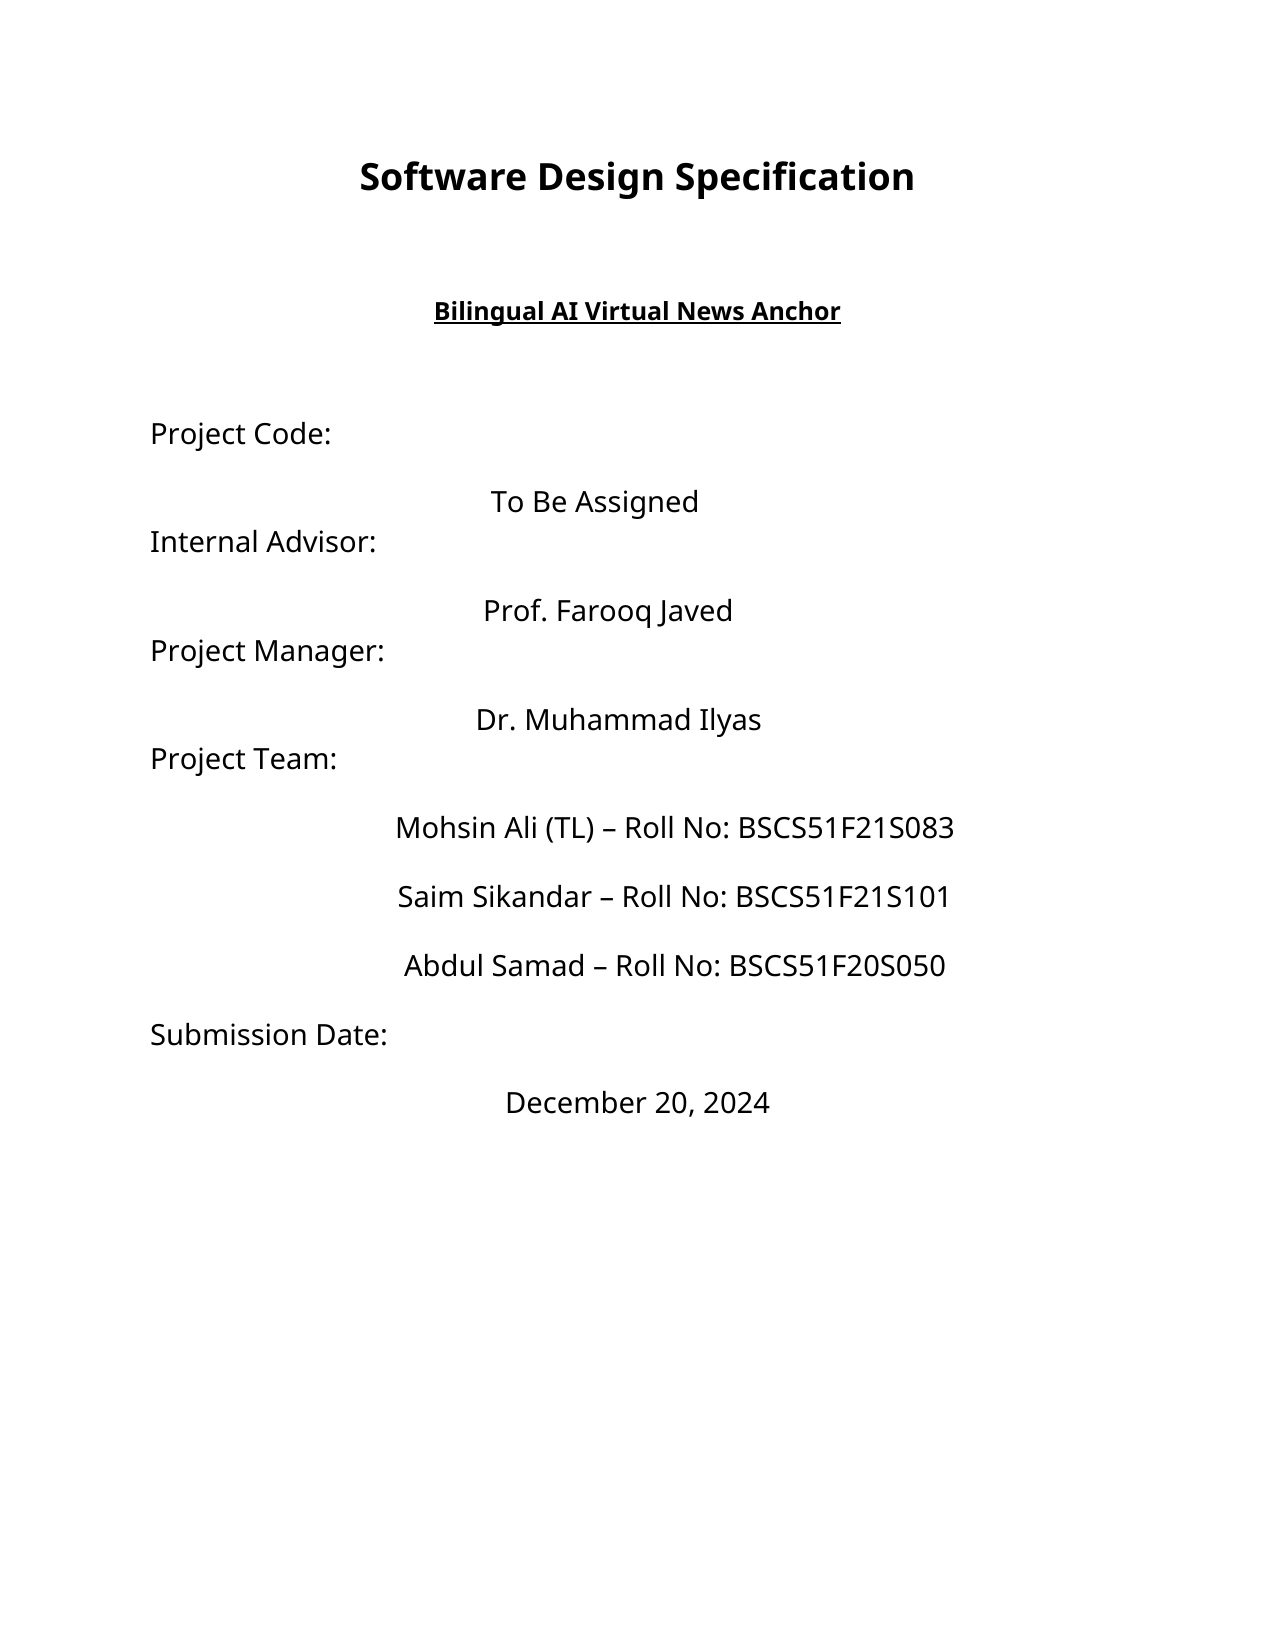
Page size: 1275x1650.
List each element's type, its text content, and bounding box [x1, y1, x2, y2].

text To Be Assigned Internal Advisor: [150, 482, 1125, 561]
text Project Code: [150, 413, 1125, 453]
text Abdul Samad – Roll No: BSCS51F20S050 [225, 945, 1125, 985]
text Saim Sikandar – Roll No: BSCS51F21S101 [225, 876, 1125, 916]
text Dr. Muhammad Ilyas Project Team: [150, 699, 1125, 778]
text December 20, 2024 [150, 1083, 1125, 1122]
text Bilingual AI Virtual News Anchor [150, 293, 1125, 328]
text Submission Date: [150, 1014, 1125, 1054]
text Mohsin Ali (TL) – Roll No: BSCS51F21S083 [225, 807, 1125, 847]
text Prof. Farooq Javed Project Manager: [150, 590, 1125, 670]
text Software Design Specification [150, 150, 1125, 201]
